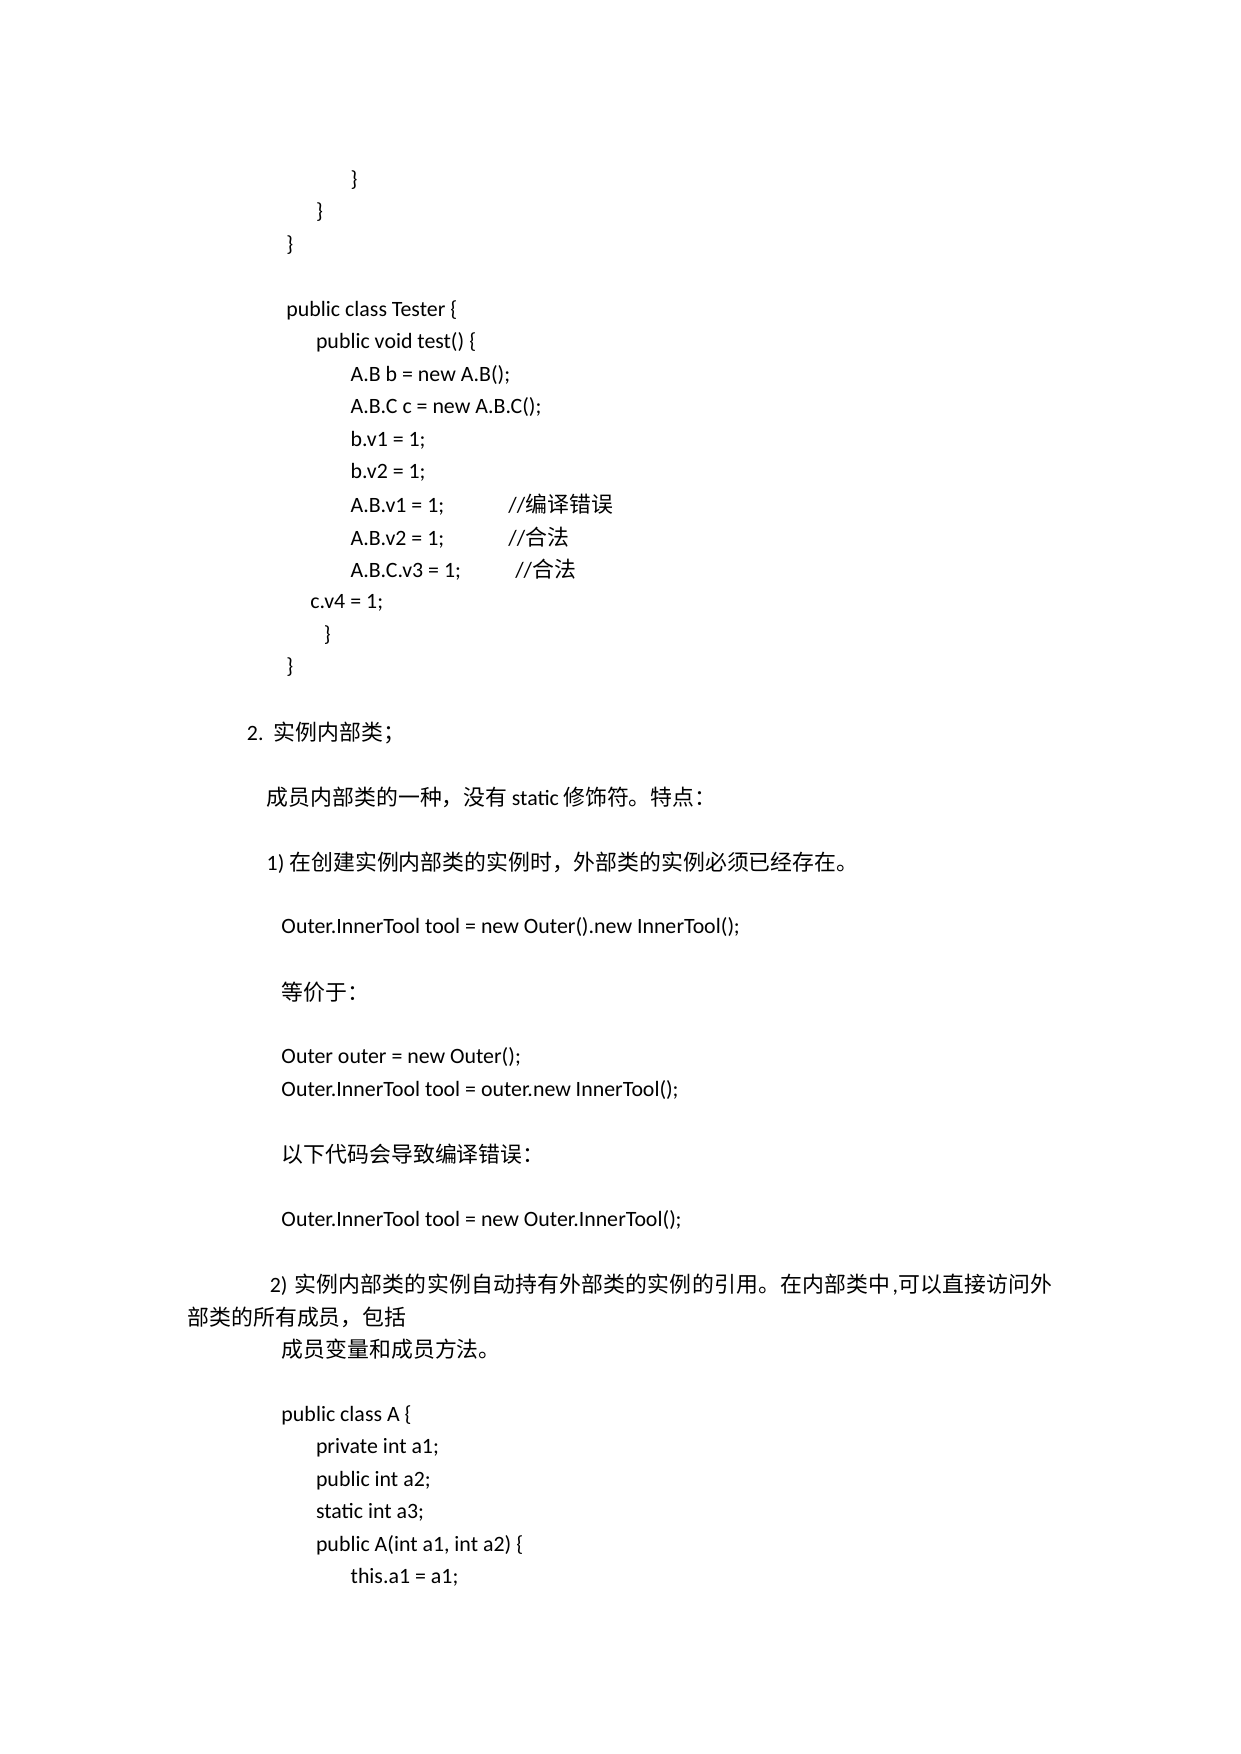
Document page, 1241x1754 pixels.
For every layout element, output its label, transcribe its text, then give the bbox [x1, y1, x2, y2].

text 成员内部类的一种，没有static修饰符。特点： [187, 779, 1053, 812]
text Outer outer = new Outer(); [187, 1039, 1053, 1072]
text } [187, 617, 1053, 649]
text A.B.C.v3 = 1; //合法 [187, 552, 1053, 584]
text A.B b = new A.B(); [187, 357, 1053, 389]
text } [187, 194, 1053, 227]
text 以下代码会导致编译错误： [187, 1137, 1053, 1169]
text 成员变量和成员方法。 [187, 1332, 1053, 1364]
text public int a2; [187, 1462, 1053, 1494]
text A.B.C c = new A.B.C(); [187, 389, 1053, 422]
text c.v4 = 1; [187, 584, 1053, 617]
text public class Tester { [187, 292, 1053, 324]
text static int a3; [187, 1494, 1053, 1527]
text Outer.InnerTool tool = new Outer().new InnerTool(); [187, 909, 1053, 942]
text A.B.v1 = 1; //编译错误 [187, 487, 1053, 519]
text Outer.InnerTool tool = outer.new InnerTool(); [187, 1072, 1053, 1104]
text Outer.InnerTool tool = new Outer.InnerTool(); [187, 1202, 1053, 1234]
text 2. 实例内部类； [187, 714, 1053, 747]
text private int a1; [187, 1429, 1053, 1462]
text public void test() { [187, 324, 1053, 357]
text A.B.v2 = 1; //合法 [187, 519, 1053, 552]
text } [187, 227, 1053, 259]
text this.a1 = a1; [187, 1559, 1053, 1592]
text 等价于： [187, 974, 1053, 1007]
text public class A { [187, 1397, 1053, 1429]
text 1) 在创建实例内部类的实例时，外部类的实例必须已经存在。 [187, 844, 1053, 877]
text b.v1 = 1; [187, 422, 1053, 454]
text } [187, 162, 1053, 194]
text public A(int a1, int a2) { [187, 1527, 1053, 1559]
text 2) 实例内部类的实例自动持有外部类的实例的引用。在内部类中,可以直接访问外部类的所有成员，包括 [187, 1267, 1053, 1332]
text } [187, 649, 1053, 682]
text b.v2 = 1; [187, 454, 1053, 487]
